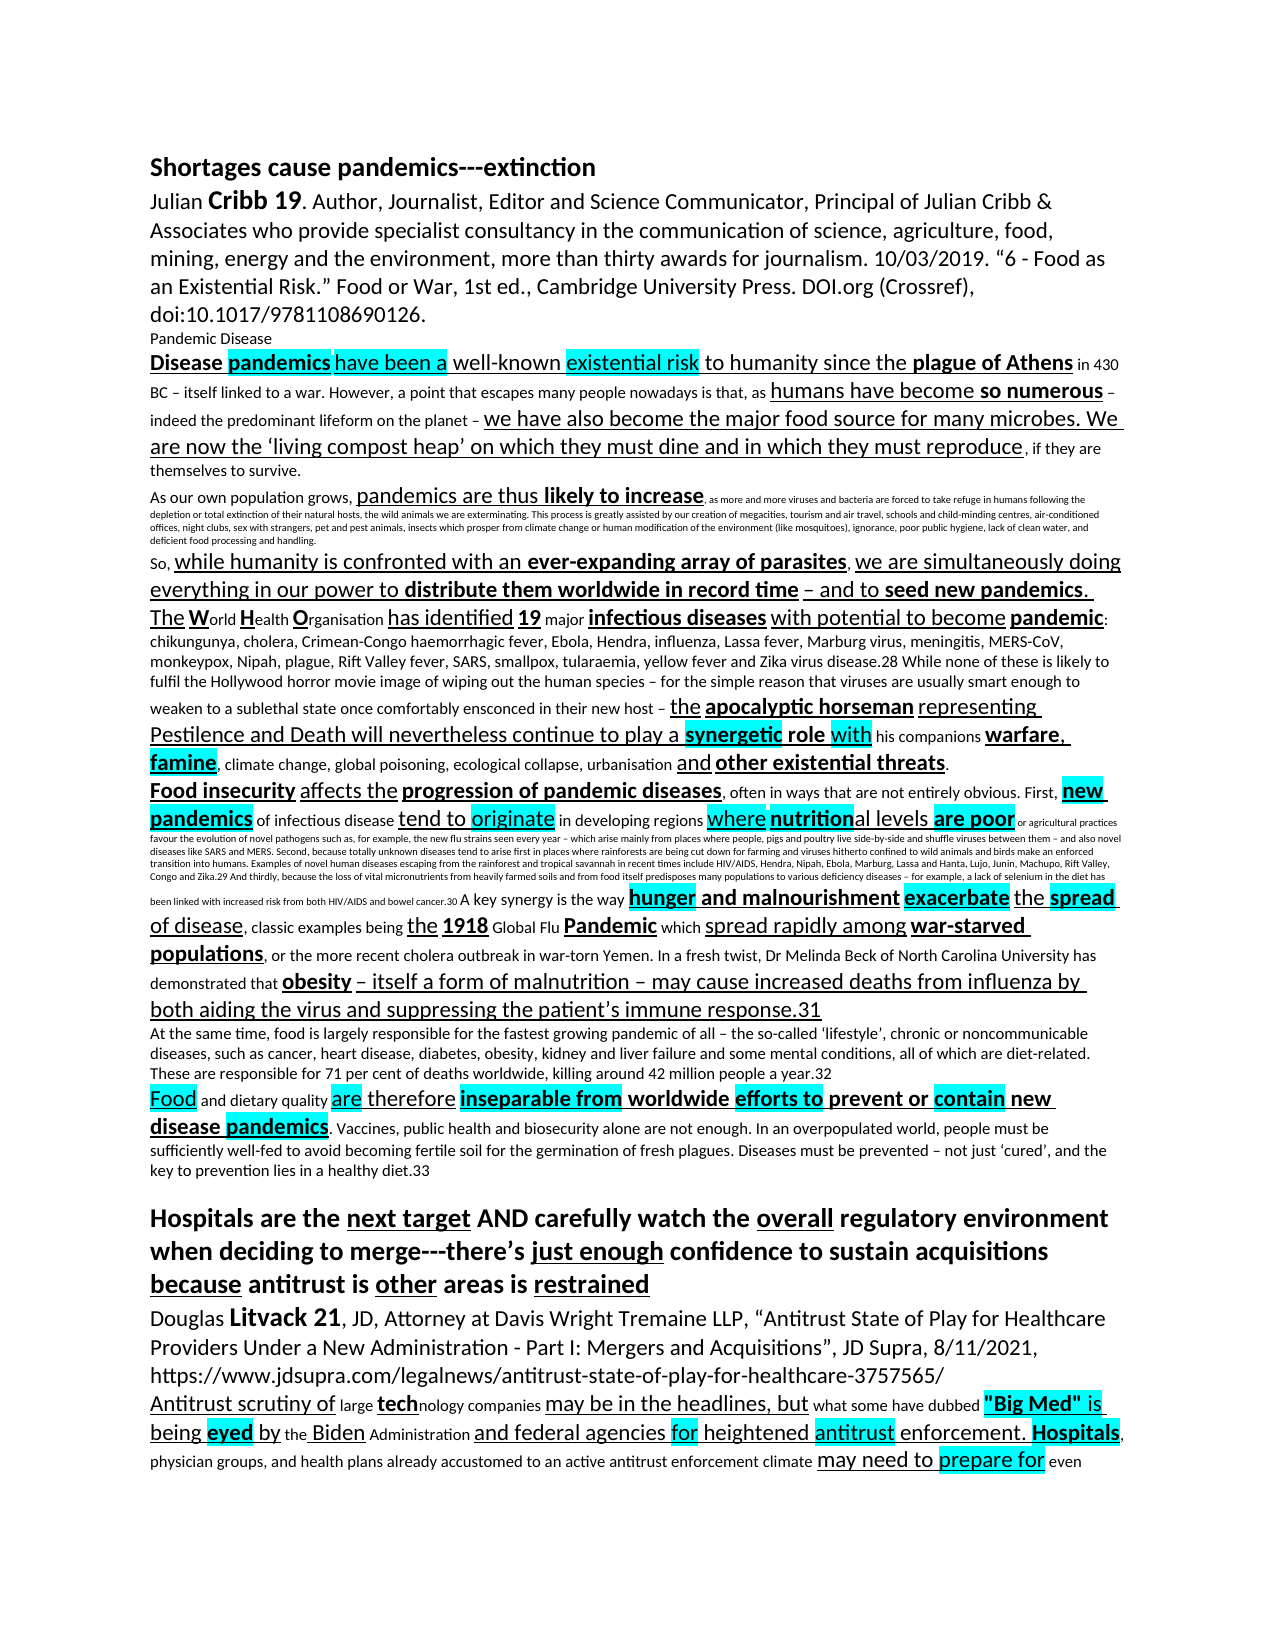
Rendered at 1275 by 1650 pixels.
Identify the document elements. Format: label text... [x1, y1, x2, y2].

text As our own population grows, pandemics are thus likely to increase, as more and more viruses and bacteria are forced to take refuge in humans following the depletion or total extinction of their natural hosts, the wild animals we are exterminating. This process is greatly assisted by our creation of megacities, tourism and air travel, schools and child-minding centres, air-conditioned offices, night clubs, sex with strangers, pet and pest animals, insects which prosper from climate change or human modification of the environment (like mosquitoes), ignorance, poor public hygiene, lack of clean water, and deficient food processing and handling. [150, 481, 1125, 547]
subtitle Shortages cause pandemics---extinction [150, 150, 1125, 183]
text Julian Cribb 19. Author, Journalist, Editor and Science Communicator, Principal of Julian Cribb & Associates who provide specialist consultancy in the communication of science, agriculture, food, mining, energy and the environment, more than thirty awards for journalism. 10/03/2019. “6 - Food as an Existential Risk.” Food or War, 1st ed., Cambridge University Press. DOI.org (Crossref), doi:10.1017/9781108690126. [150, 183, 1125, 328]
text Food and dietary quality are therefore inseparable from worldwide efforts to prevent or contain new disease pandemics. Vaccines, public health and biosecurity alone are not enough. In an overpopulated world, people must be sufficiently well-fed to avoid becoming fertile soil for the germination of fresh plagues. Diseases must be prevented – not just ‘cured’, and the key to prevention lies in a healthy diet.33 [150, 1084, 1125, 1181]
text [150, 1389, 1125, 1474]
subtitle Hospitals are the next target AND carefully watch the overall regulatory environment when deciding to merge---there’s just enough confidence to sustain acquisitions because antitrust is other areas is restrained [150, 1201, 1125, 1301]
text Douglas Litvack 21, JD, Attorney at Davis Wright Tremaine LLP, “Antitrust State of Play for Healthcare Providers Under a New Administration - Part I: Mergers and Acquisitions”, JD Supra, 8/11/2021, https://www.jdsupra.com/legalnews/antitrust-state-of-play-for-healthcare-3757565/ [150, 1301, 1125, 1389]
text Food insecurity affects the progression of pandemic diseases, often in ways that are not entirely obvious. First, new pandemics of infectious disease tend to originate in developing regions where nutritional levels are poor or agricultural practices favour the evolution of novel pathogens such as, for example, the new flu strains seen every year – which arise mainly from places where people, pigs and poultry live side-by-side and shuffle viruses between them – and also novel diseases like SARS and MERS. Second, because totally unknown diseases tend to arise first in places where rainforests are being cut down for farming and viruses hitherto confined to wild animals and birds make an enforced transition into humans. Examples of novel human diseases escaping from the rainforest and tropical savannah in recent times include HIV/AIDS, Hendra, Nipah, Ebola, Marburg, Lassa and Hanta, Lujo, Junin, Machupo, Rift Valley, Congo and Zika.29 And thirdly, because the loss of vital micronutrients from heavily farmed soils and from food itself predisposes many populations to various deficiency diseases – for example, a lack of selenium in the diet has been linked with increased risk from both HIV/AIDS and bowel cancer.30 A key synergy is the way hunger and malnourishment exacerbate the spread of disease, classic examples being the 1918 Global Flu Pandemic which spread rapidly among war-starved populations, or the more recent cholera outbreak in war-torn Yemen. In a fresh twist, Dr Melinda Beck of North Carolina University has demonstrated that obesity – itself a form of malnutrition – may cause increased deaths from influenza by both aiding the virus and suppressing the patient’s immune response.31 [150, 776, 1125, 1023]
text Pandemic Disease [150, 328, 1125, 348]
text Disease pandemics have been a well-known existential risk to humanity since the plague of Athens in 430 BC – itself linked to a war. However, a point that escapes many people nowadays is that, as humans have become so numerous – indeed the predominant lifeform on the planet – we have also become the major food source for many microbes. We are now the ‘living compost heap’ on which they must dine and in which they must reproduce, if they are themselves to survive. [150, 348, 1125, 481]
text At the same time, food is largely responsible for the fastest growing pandemic of all – the so-called ‘lifestyle’, chronic or noncommunicable diseases, such as cancer, heart disease, diabetes, obesity, kidney and liver failure and some mental conditions, all of which are diet-related. These are responsible for 71 per cent of deaths worldwide, killing around 42 million people a year.32 [150, 1023, 1125, 1084]
text So, while humanity is confronted with an ever-expanding array of parasites, we are simultaneously doing everything in our power to distribute them worldwide in record time – and to seed new pandemics. The World Health Organisation has identified 19 major infectious diseases with potential to become pandemic: chikungunya, cholera, Crimean-Congo haemorrhagic fever, Ebola, Hendra, influenza, Lassa fever, Marburg virus, meningitis, MERS-CoV, monkeypox, Nipah, plague, Rift Valley fever, SARS, smallpox, tularaemia, yellow fever and Zika virus disease.28 While none of these is likely to fulfil the Hollywood horror movie image of wiping out the human species – for the simple reason that viruses are usually smart enough to weaken to a sublethal state once comfortably ensconced in their new host – the apocalyptic horseman representing Pestilence and Death will nevertheless continue to play a synergetic role with his companions warfare, famine, climate change, global poisoning, ecological collapse, urbanisation and other existential threats. [150, 547, 1125, 776]
